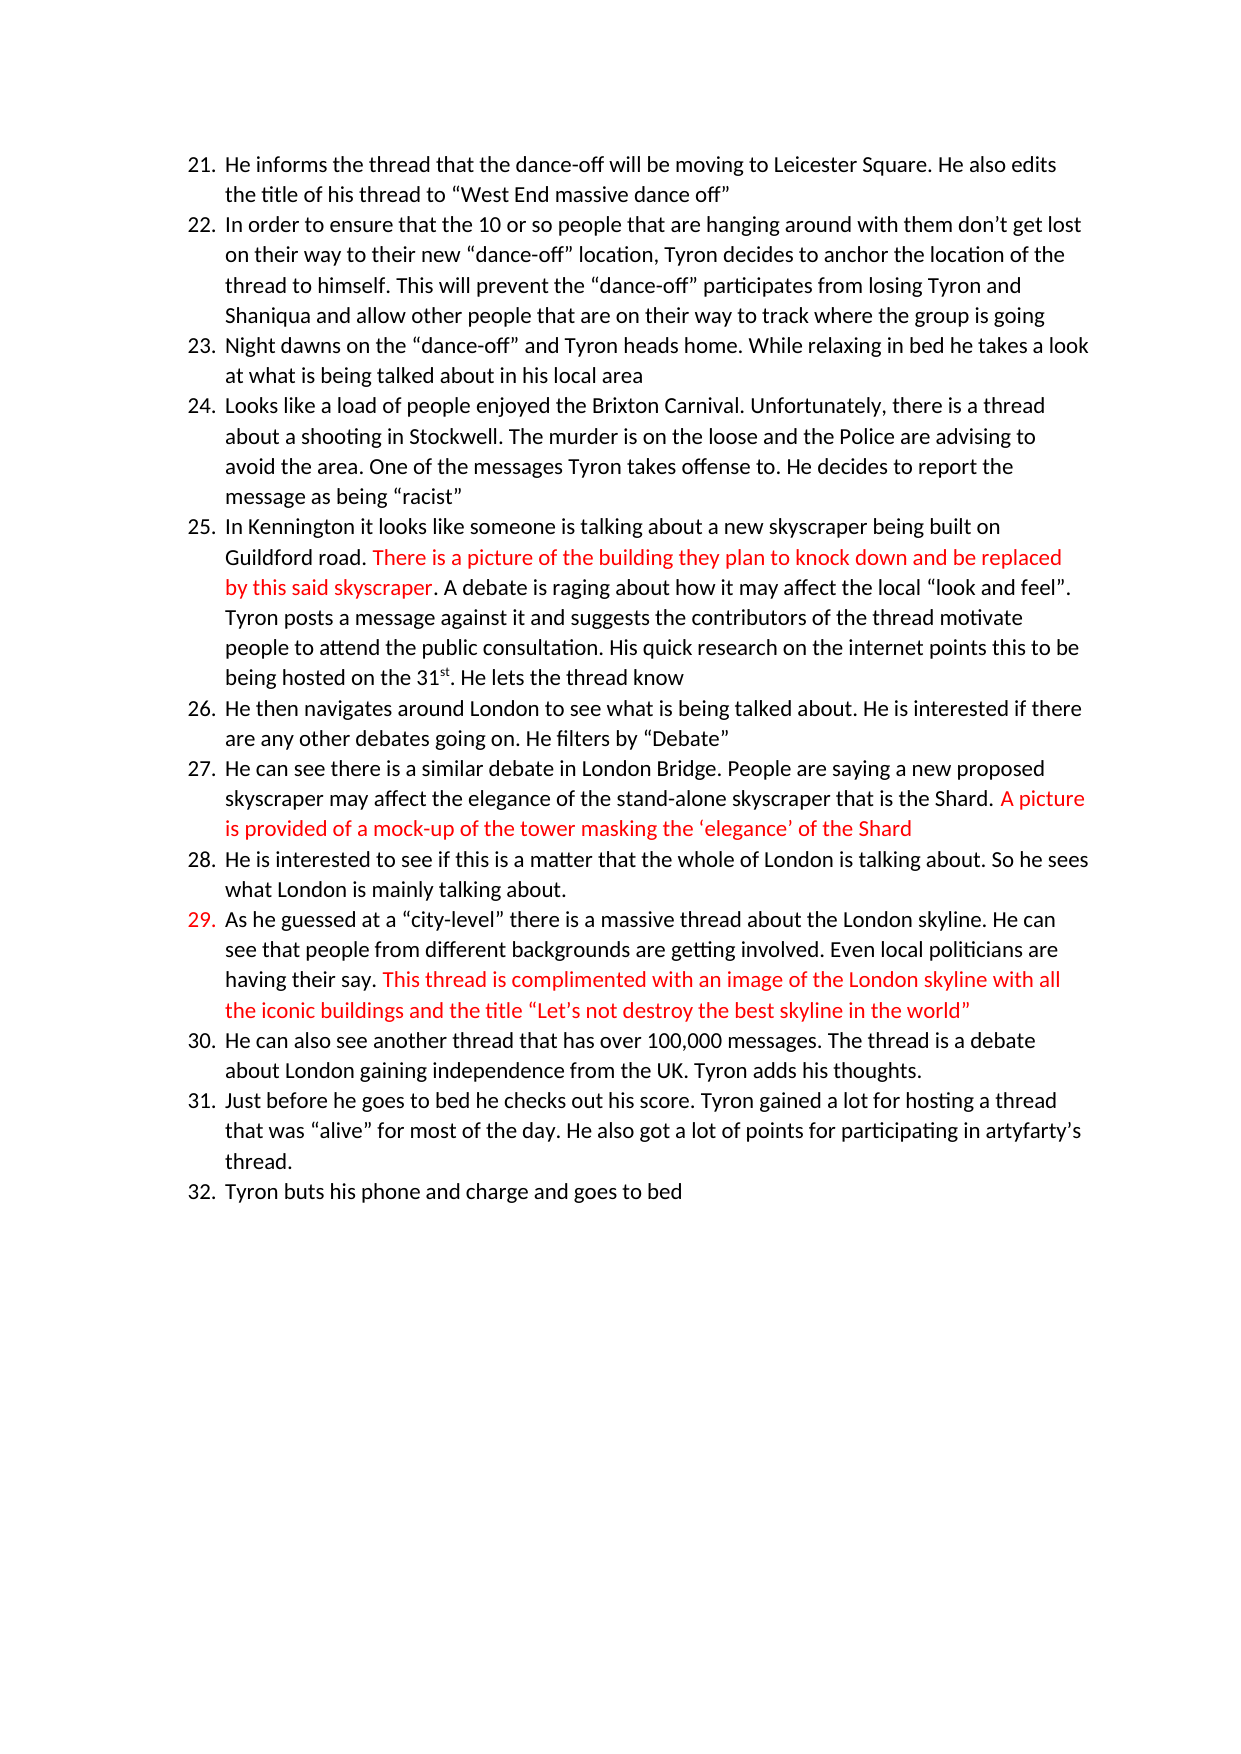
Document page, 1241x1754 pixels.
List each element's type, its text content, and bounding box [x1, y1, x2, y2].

list He can see there is a similar debate in London Bridge. People are saying a new proposed skyscraper may affect the elegance of the stand-alone skyscraper that is the Shard. A picture is provided of a mock-up of the tower masking the ‘elegance’ of the Shard [187, 754, 1090, 843]
list Night dawns on the “dance-off” and Tyron heads home. While relaxing in bed he takes a look at what is being talked about in his local area [187, 331, 1090, 389]
list He informs the thread that the dance-off will be moving to Leicester Square. He also edits the title of his thread to “West End massive dance off” [187, 150, 1090, 208]
list In order to ensure that the 10 or so people that are hanging around with them don’t get lost on their way to their new “dance-off” location, Tyron decides to anchor the location of the thread to himself. This will prevent the “dance-off” participates from losing Tyron and Shaniqua and allow other people that are on their way to track where the group is going [187, 210, 1090, 329]
list As he guessed at a “city-level” there is a massive thread about the London skyline. He can see that people from different backgrounds are getting involved. Even local politicians are having their say. This thread is complimented with an image of the London skyline with all the iconic buildings and the title “Let’s not destroy the best skyline in the world” [187, 905, 1090, 1024]
list Tyron buts his phone and charge and goes to bed [187, 1177, 1090, 1205]
list Looks like a load of people enjoyed the Brixton Carnival. Unfortunately, there is a thread about a shooting in Stockwell. The murder is on the loose and the Police are advising to avoid the area. One of the messages Tyron takes offense to. He decides to report the message as being “racist” [187, 392, 1090, 510]
list He can also see another thread that has over 100,000 messages. The thread is a debate about London gaining independence from the UK. Tyron adds his thoughts. [187, 1026, 1090, 1084]
list Just before he goes to bed he checks out his score. Tyron gained a lot for hosting a thread that was “alive” for most of the day. He also got a lot of points for participating in artyfarty’s thread. [187, 1086, 1090, 1175]
list He is interested to see if this is a matter that the whole of London is talking about. So he sees what London is mainly talking about. [187, 845, 1090, 903]
list In Kennington it looks like someone is talking about a new skyscraper being built on Guildford road. There is a picture of the building they plan to knock down and be replaced by this said skyscraper. A debate is raging about how it may affect the local “look and feel”. Tyron posts a message against it and suggests the contributors of the thread motivate people to attend the public consultation. His quick research on the internet points this to be being hosted on the 31st. He lets the thread know [187, 512, 1090, 692]
list He then navigates around London to see what is being talked about. He is interested if there are any other debates going on. He filters by “Debate” [187, 694, 1090, 752]
